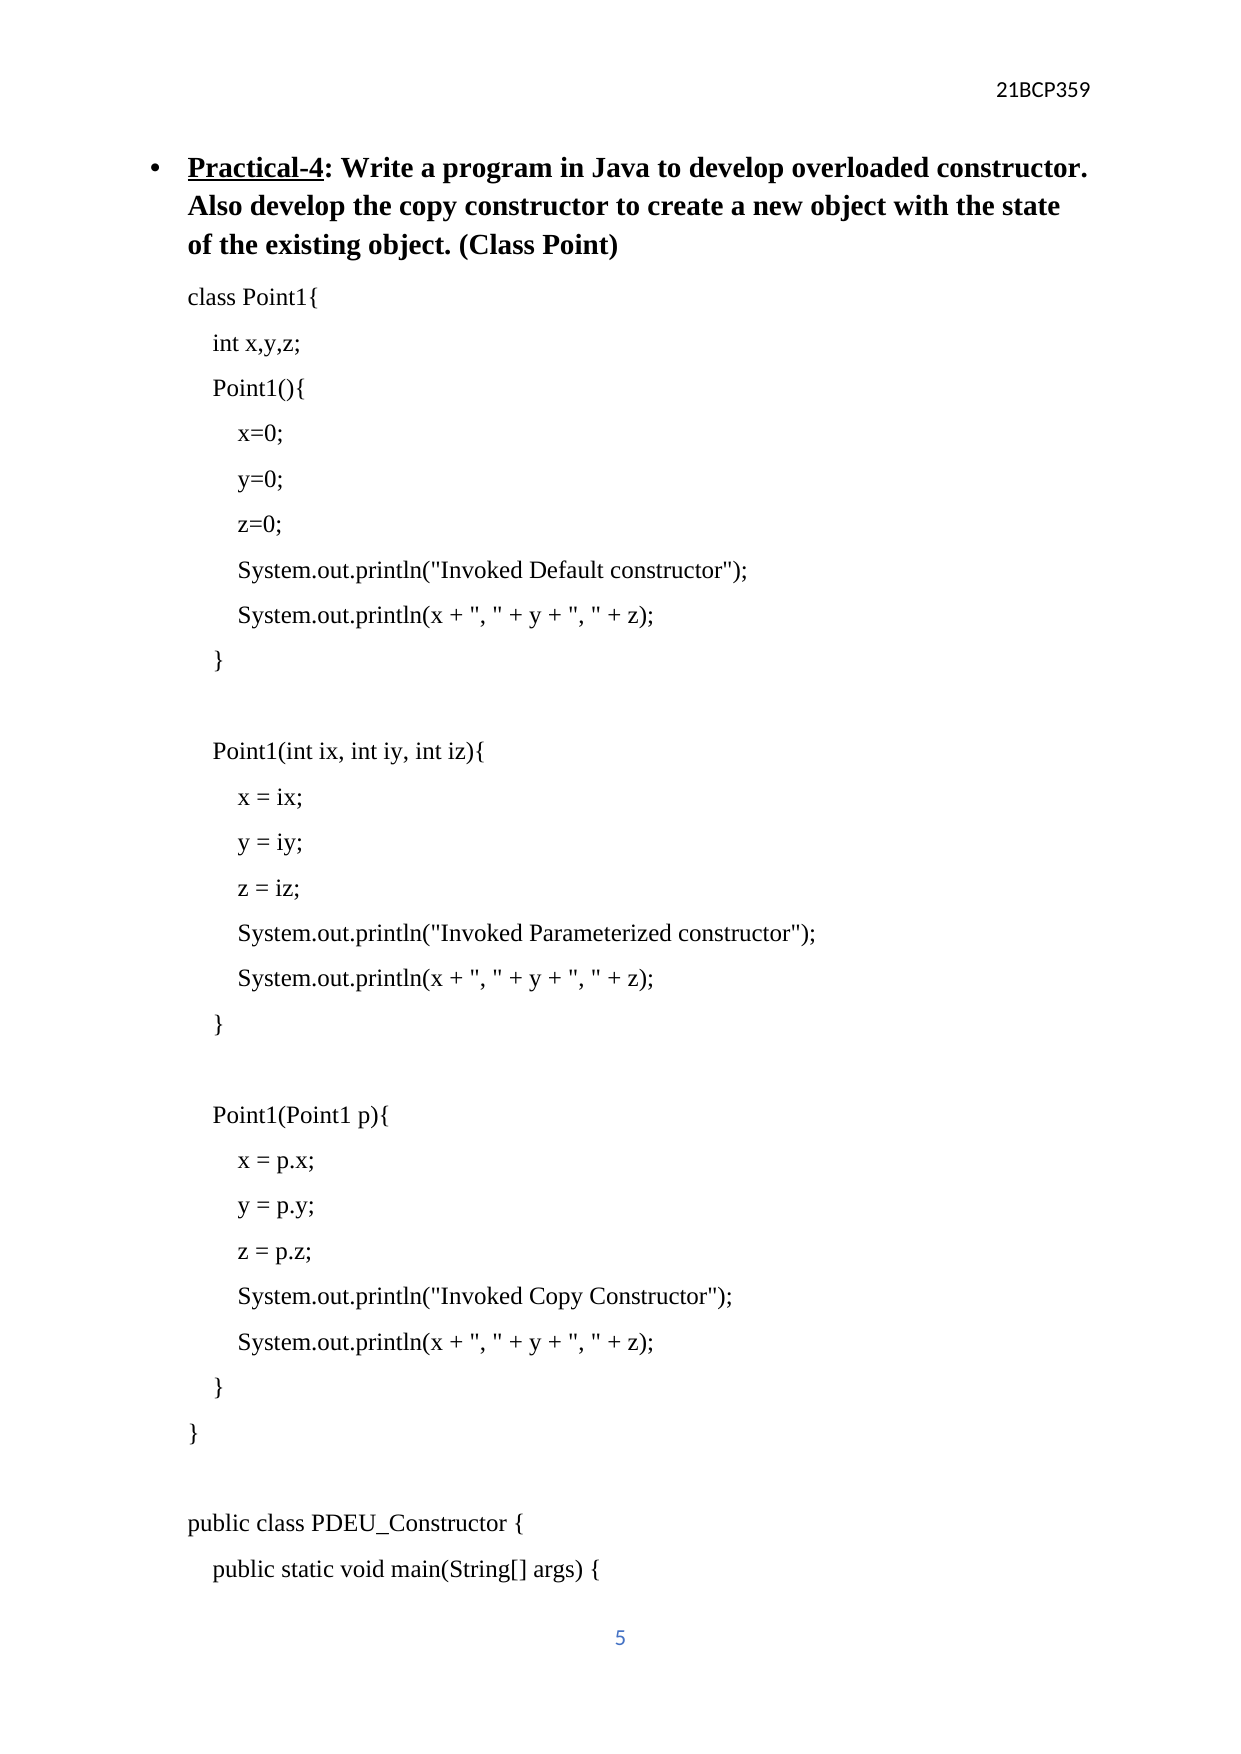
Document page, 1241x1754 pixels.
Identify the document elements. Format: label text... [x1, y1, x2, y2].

text z = p.z; [187, 1236, 1090, 1265]
text System.out.println(x + ", " + y + ", " + z); [187, 600, 1090, 629]
text y = iy; [187, 827, 1090, 856]
text } [187, 1372, 1090, 1401]
text class Point1{ [187, 282, 1090, 311]
text Point1(int ix, int iy, int iz){ [187, 736, 1090, 765]
text } [187, 1009, 1090, 1038]
list Practical-4: Write a program in Java to develop overloaded constructor. Also develop the copy constructor to create a new object with the state of the existing object. (Class Point) [150, 150, 1090, 261]
text } [187, 1418, 1090, 1446]
text System.out.println(x + ", " + y + ", " + z); [187, 1327, 1090, 1356]
text Point1(){ [187, 373, 1090, 402]
text x = ix; [187, 782, 1090, 811]
text y=0; [187, 464, 1090, 493]
text int x,y,z; [187, 328, 1090, 356]
text Point1(Point1 p){ [187, 1100, 1090, 1128]
text System.out.println("Invoked Default constructor"); [187, 555, 1090, 583]
text } [187, 646, 1090, 674]
text System.out.println(x + ", " + y + ", " + z); [187, 963, 1090, 992]
text x=0; [187, 418, 1090, 447]
text public class PDEU_Constructor { [187, 1508, 1090, 1537]
text z = iz; [187, 873, 1090, 901]
text public static void main(String[] args) { [187, 1554, 1090, 1583]
text z=0; [187, 509, 1090, 538]
text System.out.println("Invoked Copy Constructor"); [187, 1281, 1090, 1310]
text y = p.y; [187, 1191, 1090, 1219]
text x = p.x; [187, 1145, 1090, 1174]
text System.out.println("Invoked Parameterized constructor"); [187, 918, 1090, 947]
